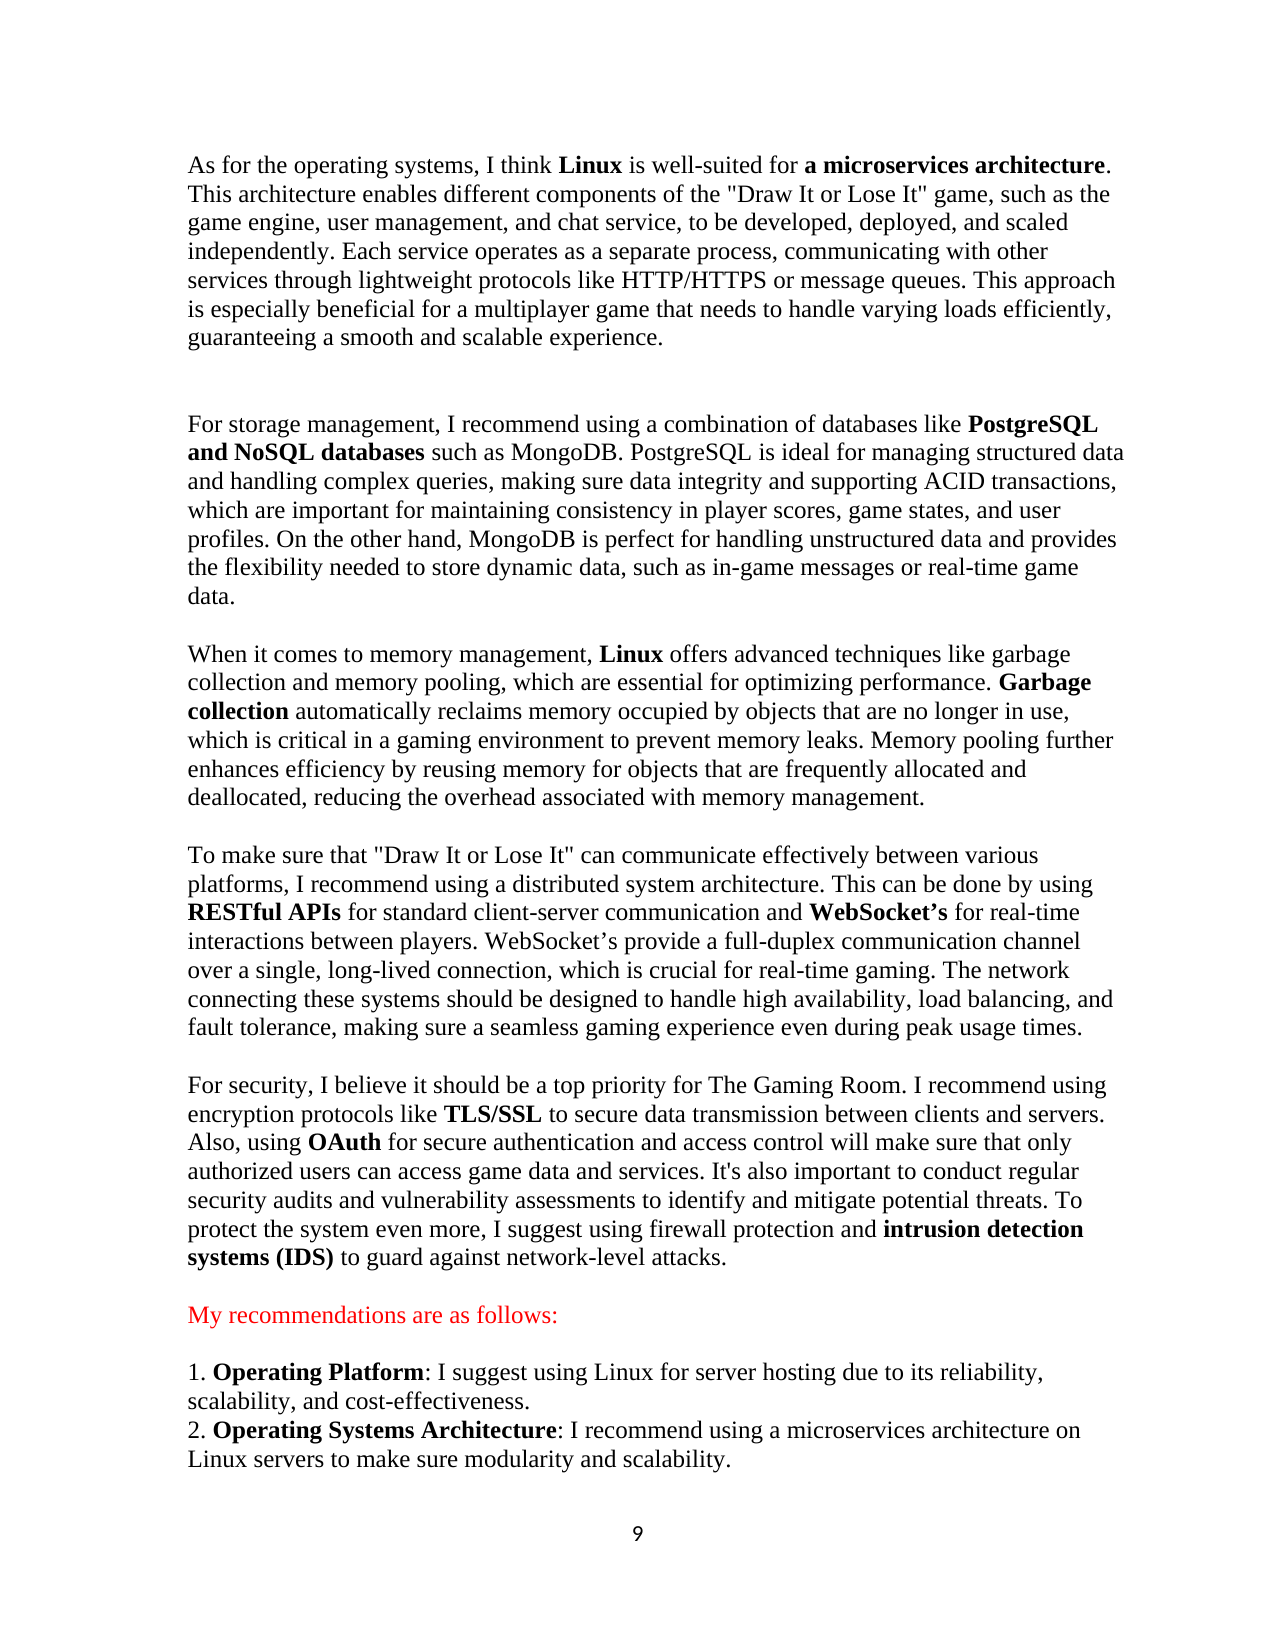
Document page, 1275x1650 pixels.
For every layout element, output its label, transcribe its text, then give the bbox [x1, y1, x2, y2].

list To make sure that "Draw It or Lose It" can communicate effectively between various platforms, I recommend using a distributed system architecture. This can be done by using RESTful APIs for standard client-server communication and WebSocket’s for real-time interactions between players. WebSocket’s provide a full-duplex communication channel over a single, long-lived connection, which is crucial for real-time gaming. The network connecting these systems should be designed to handle high availability, load balancing, and fault tolerance, making sure a seamless gaming experience even during peak usage times. [187, 840, 1125, 1041]
list 1. Operating Platform: I suggest using Linux for server hosting due to its reliability, scalability, and cost-effectiveness. [187, 1357, 1125, 1415]
list 2. Operating Systems Architecture: I recommend using a microservices architecture on Linux servers to make sure modularity and scalability. [187, 1415, 1125, 1472]
list For security, I believe it should be a top priority for The Gaming Room. I recommend using encryption protocols like TLS/SSL to secure data transmission between clients and servers. Also, using OAuth for secure authentication and access control will make sure that only authorized users can access game data and services. It's also important to conduct regular security audits and vulnerability assessments to identify and mitigate potential threats. To protect the system even more, I suggest using firewall protection and intrusion detection systems (IDS) to guard against network-level attacks. [187, 1070, 1125, 1271]
list My recommendations are as follows: [187, 1300, 1125, 1329]
list As for the operating systems, I think Linux is well-suited for a microservices architecture. This architecture enables different components of the "Draw It or Lose It" game, such as the game engine, user management, and chat service, to be developed, deployed, and scaled independently. Each service operates as a separate process, communicating with other services through lightweight protocols like HTTP/HTTPS or message queues. This approach is especially beneficial for a multiplayer game that needs to handle varying loads efficiently, guaranteeing a smooth and scalable experience. [187, 150, 1125, 351]
list For storage management, I recommend using a combination of databases like PostgreSQL and NoSQL databases such as MongoDB. PostgreSQL is ideal for managing structured data and handling complex queries, making sure data integrity and supporting ACID transactions, which are important for maintaining consistency in player scores, game states, and user profiles. On the other hand, MongoDB is perfect for handling unstructured data and provides the flexibility needed to store dynamic data, such as in-game messages or real-time game data. [187, 409, 1125, 610]
list When it comes to memory management, Linux offers advanced techniques like garbage collection and memory pooling, which are essential for optimizing performance. Garbage collection automatically reclaims memory occupied by objects that are no longer in use, which is critical in a gaming environment to prevent memory leaks. Memory pooling further enhances efficiency by reusing memory for objects that are frequently allocated and deallocated, reducing the overhead associated with memory management. [187, 639, 1125, 811]
